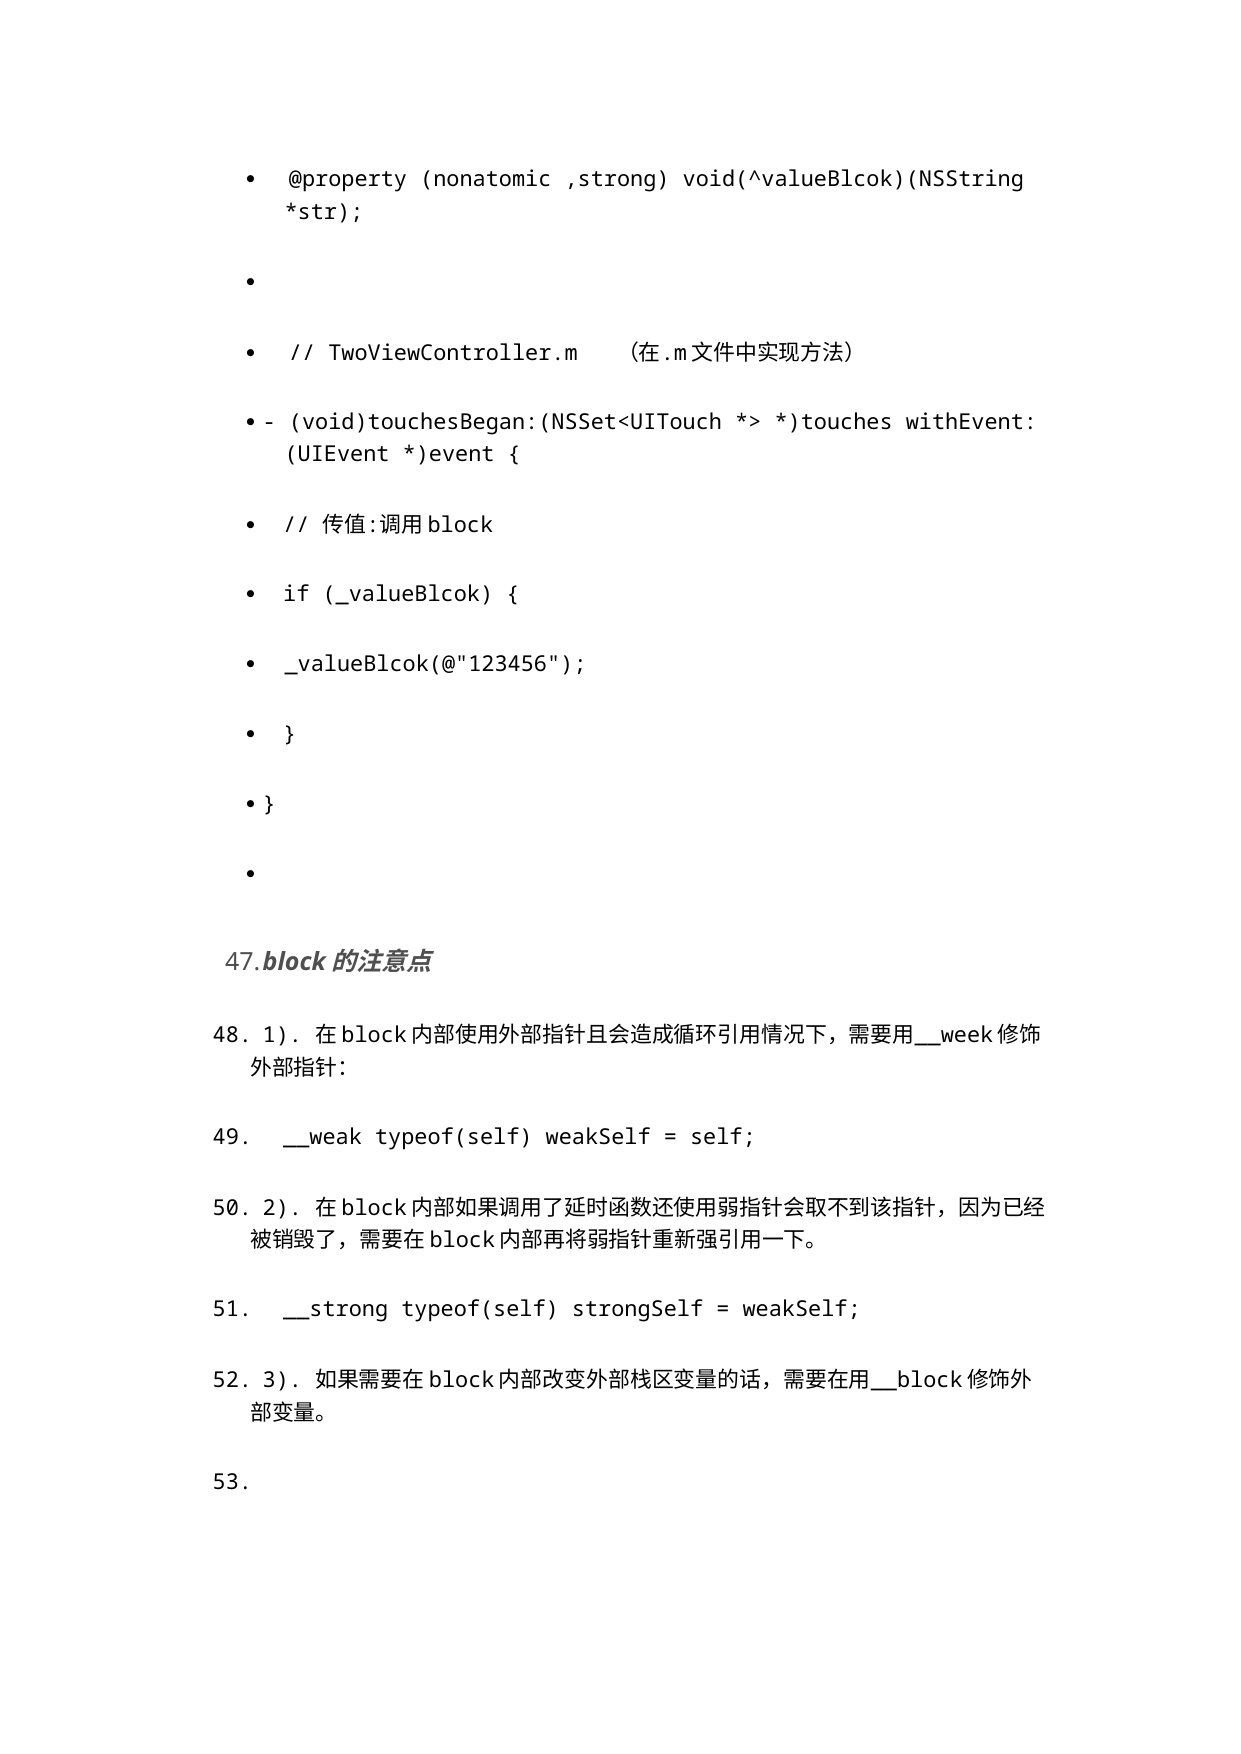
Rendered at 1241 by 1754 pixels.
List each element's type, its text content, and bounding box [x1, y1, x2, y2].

list __strong typeof(self) strongSelf = weakSelf; [212, 1292, 1053, 1324]
list } [247, 717, 1053, 749]
list 2). 在block内部如果调用了延时函数还使用弱指针会取不到该指针，因为已经被销毁了，需要在block内部再将弱指针重新强引用一下。 [212, 1189, 1053, 1254]
list // 传值:调用block [247, 507, 1053, 539]
list 3). 如果需要在block内部改变外部栈区变量的话，需要在用__block修饰外部变量。 [212, 1362, 1053, 1427]
list } [247, 787, 1053, 819]
list __weak typeof(self) weakSelf = self; [212, 1119, 1053, 1152]
list block的注意点 [225, 927, 1053, 992]
list _valueBlcok(@"123456"); [247, 647, 1053, 679]
list // TwoViewController.m （在.m文件中实现方法） [247, 334, 1053, 367]
list - (void)touchesBegan:(NSSet<UITouch *> *)touches withEvent:(UIEvent *)event { [247, 404, 1053, 469]
list @property (nonatomic ,strong) void(^valueBlcok)(NSString *str); [247, 162, 1053, 227]
list 1). 在block内部使用外部指针且会造成循环引用情况下，需要用__week修饰外部指针： [212, 1017, 1053, 1082]
list if (_valueBlcok) { [247, 577, 1053, 609]
